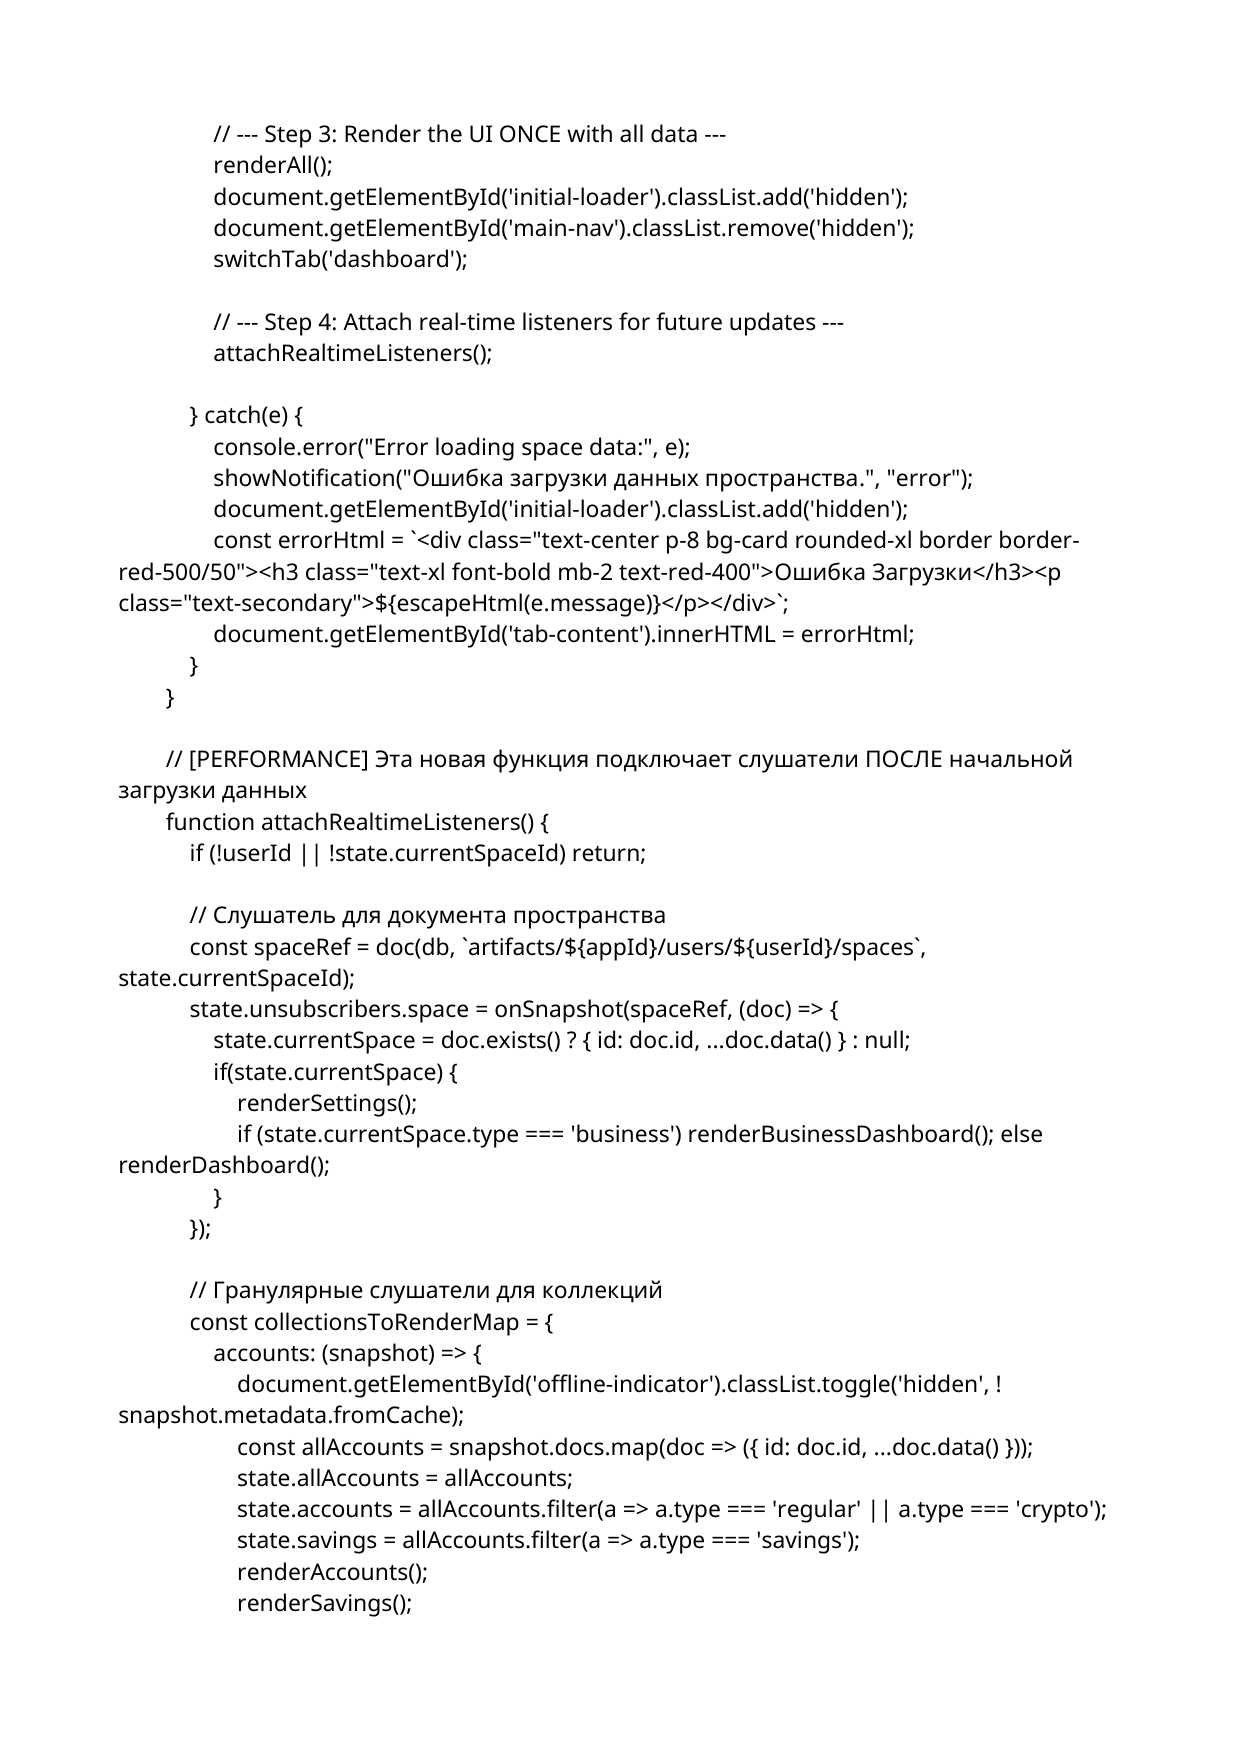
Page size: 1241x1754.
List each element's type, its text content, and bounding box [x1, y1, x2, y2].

text state.allAccounts = allAccounts; [118, 1462, 1122, 1493]
text accounts: (snapshot) => { [118, 1337, 1122, 1368]
text document.getElementById('tab-content').innerHTML = errorHtml; [118, 618, 1122, 649]
text switchTab('dashboard'); [118, 243, 1122, 274]
text document.getElementById('initial-loader').classList.add('hidden'); [118, 493, 1122, 524]
text const allAccounts = snapshot.docs.map(doc => ({ id: doc.id, ...doc.data() })); [118, 1431, 1122, 1462]
text console.error("Error loading space data:", e); [118, 431, 1122, 462]
text const collectionsToRenderMap = { [118, 1306, 1122, 1337]
text if (!userId || !state.currentSpaceId) return; [118, 837, 1122, 868]
text document.getElementById('offline-indicator').classList.toggle('hidden', !snapshot.metadata.fromCache); [118, 1368, 1122, 1431]
text } [118, 649, 1122, 681]
text }); [118, 1212, 1122, 1243]
text document.getElementById('initial-loader').classList.add('hidden'); [118, 181, 1122, 212]
text document.getElementById('main-nav').classList.remove('hidden'); [118, 212, 1122, 243]
text } [118, 1181, 1122, 1212]
text } catch(e) { [118, 399, 1122, 431]
text const spaceRef = doc(db, `artifacts/${appId}/users/${userId}/spaces`, state.currentSpaceId); [118, 931, 1122, 993]
text // --- Step 3: Render the UI ONCE with all data --- [118, 118, 1122, 149]
text if (state.currentSpace.type === 'business') renderBusinessDashboard(); else renderDashboard(); [118, 1118, 1122, 1181]
text state.savings = allAccounts.filter(a => a.type === 'savings'); [118, 1524, 1122, 1556]
text showNotification("Ошибка загрузки данных пространства.", "error"); [118, 462, 1122, 493]
text if(state.currentSpace) { [118, 1056, 1122, 1087]
text renderSavings(); [118, 1587, 1122, 1618]
text // --- Step 4: Attach real-time listeners for future updates --- [118, 306, 1122, 337]
text attachRealtimeListeners(); [118, 337, 1122, 368]
text function attachRealtimeListeners() { [118, 806, 1122, 837]
text renderSettings(); [118, 1087, 1122, 1118]
text // Слушатель для документа пространства [118, 899, 1122, 931]
text renderAll(); [118, 149, 1122, 181]
text const errorHtml = `<div class="text-center p-8 bg-card rounded-xl border border-red-500/50"><h3 class="text-xl font-bold mb-2 text-red-400">Ошибка Загрузки</h3><p class="text-secondary">${escapeHtml(e.message)}</p></div>`; [118, 524, 1122, 618]
text // Гранулярные слушатели для коллекций [118, 1274, 1122, 1306]
text state.accounts = allAccounts.filter(a => a.type === 'regular' || a.type === 'crypto'); [118, 1493, 1122, 1524]
text // [PERFORMANCE] Эта новая функция подключает слушатели ПОСЛЕ начальной загрузки данных [118, 743, 1122, 806]
text state.unsubscribers.space = onSnapshot(spaceRef, (doc) => { [118, 993, 1122, 1024]
text renderAccounts(); [118, 1556, 1122, 1587]
text state.currentSpace = doc.exists() ? { id: doc.id, ...doc.data() } : null; [118, 1024, 1122, 1056]
text } [118, 681, 1122, 712]
